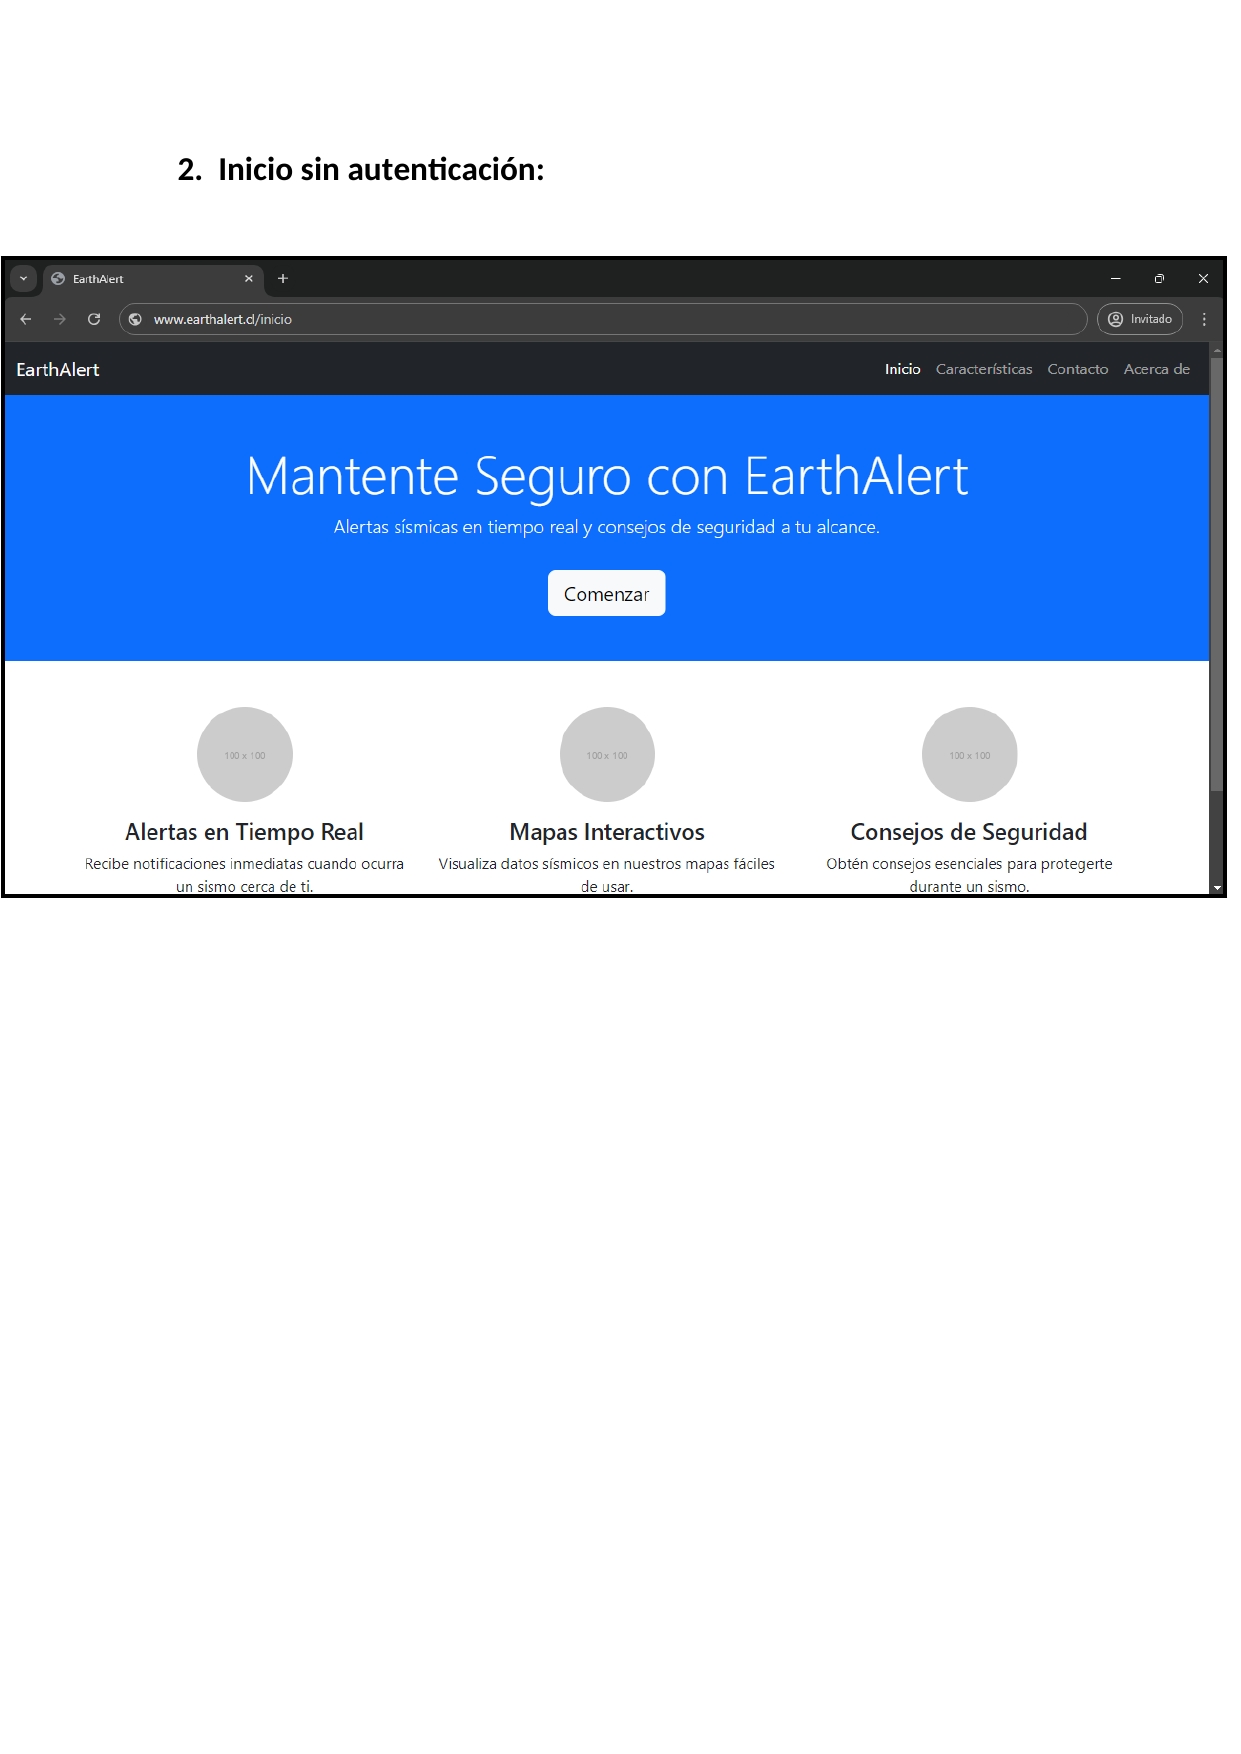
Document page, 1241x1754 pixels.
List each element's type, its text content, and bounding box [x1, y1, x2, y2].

subtitle 2. Inicio sin autenticación: [177, 148, 1047, 188]
picture [5, 260, 1223, 894]
